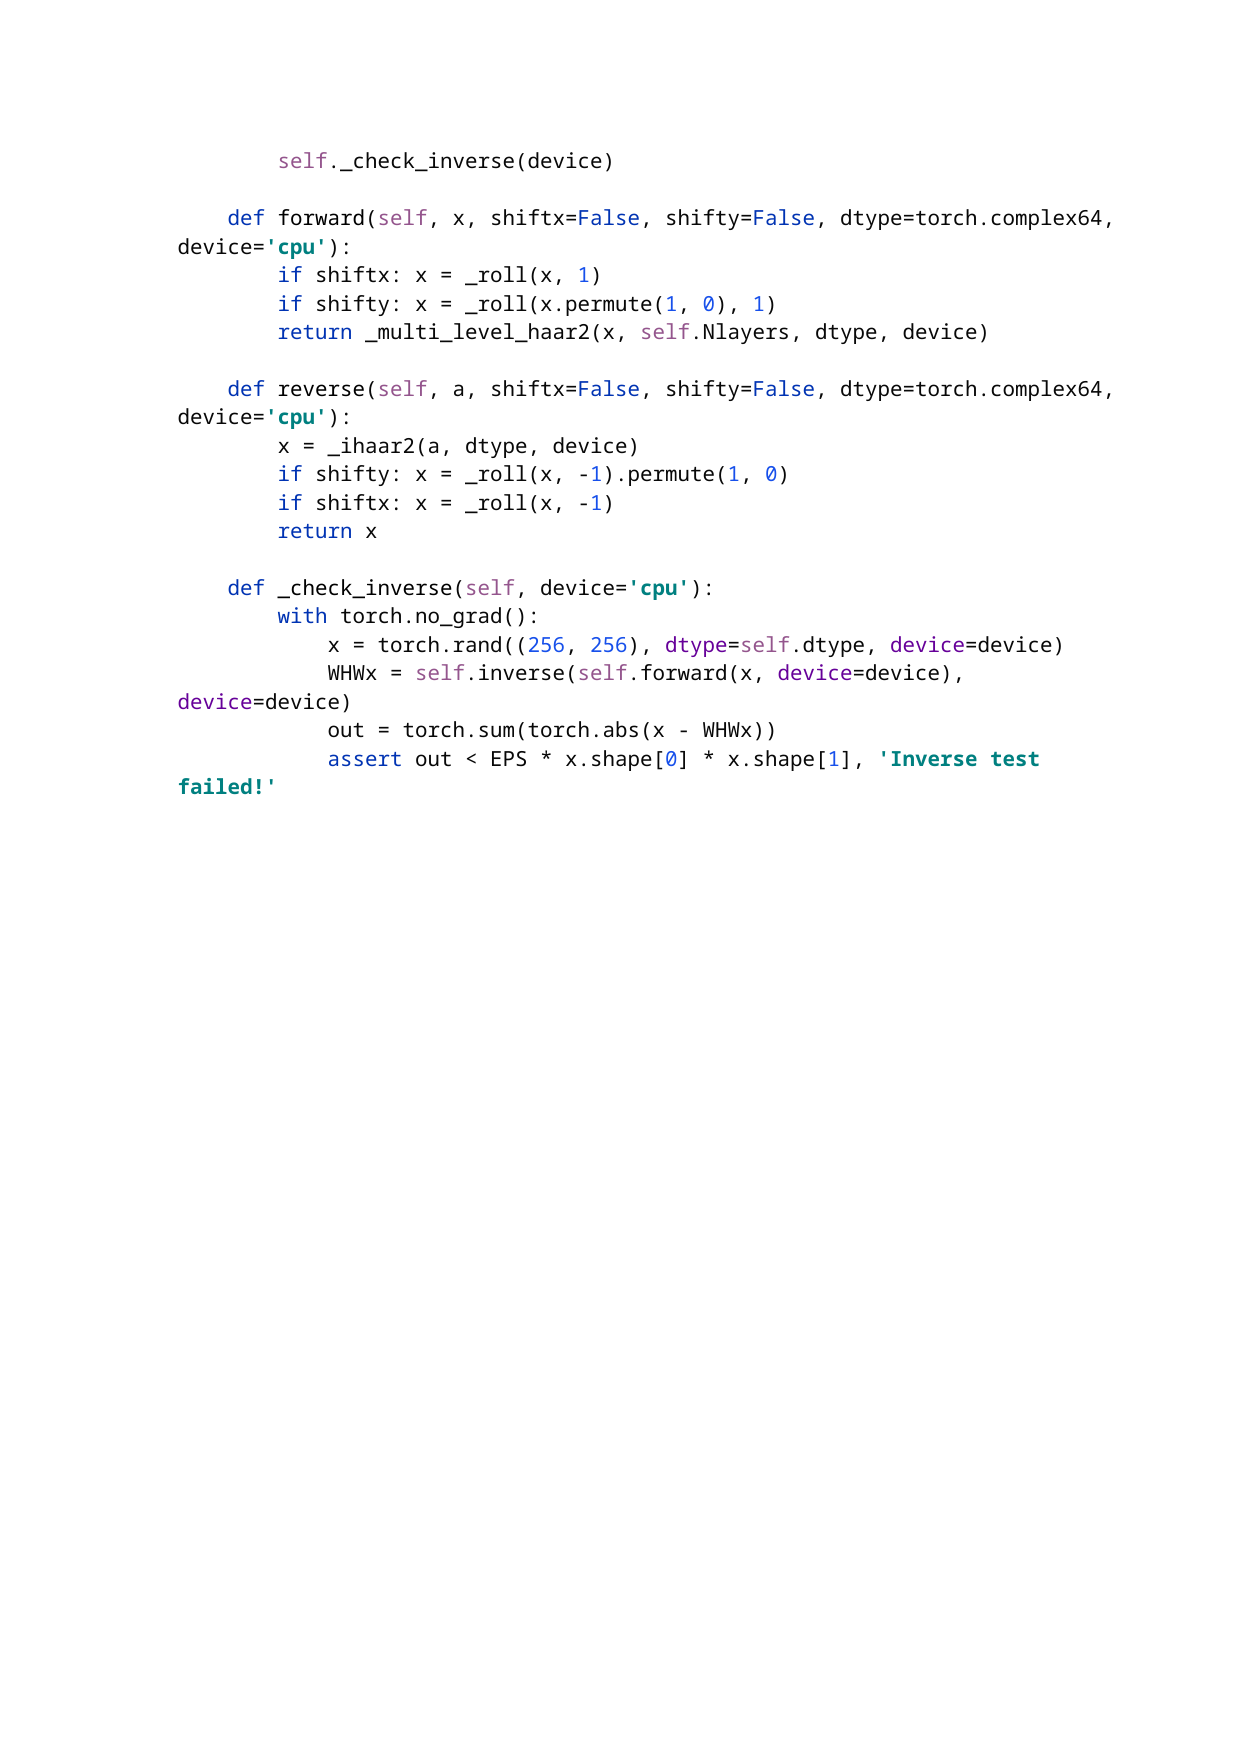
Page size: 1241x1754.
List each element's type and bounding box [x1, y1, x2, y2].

text [177, 118, 1152, 801]
